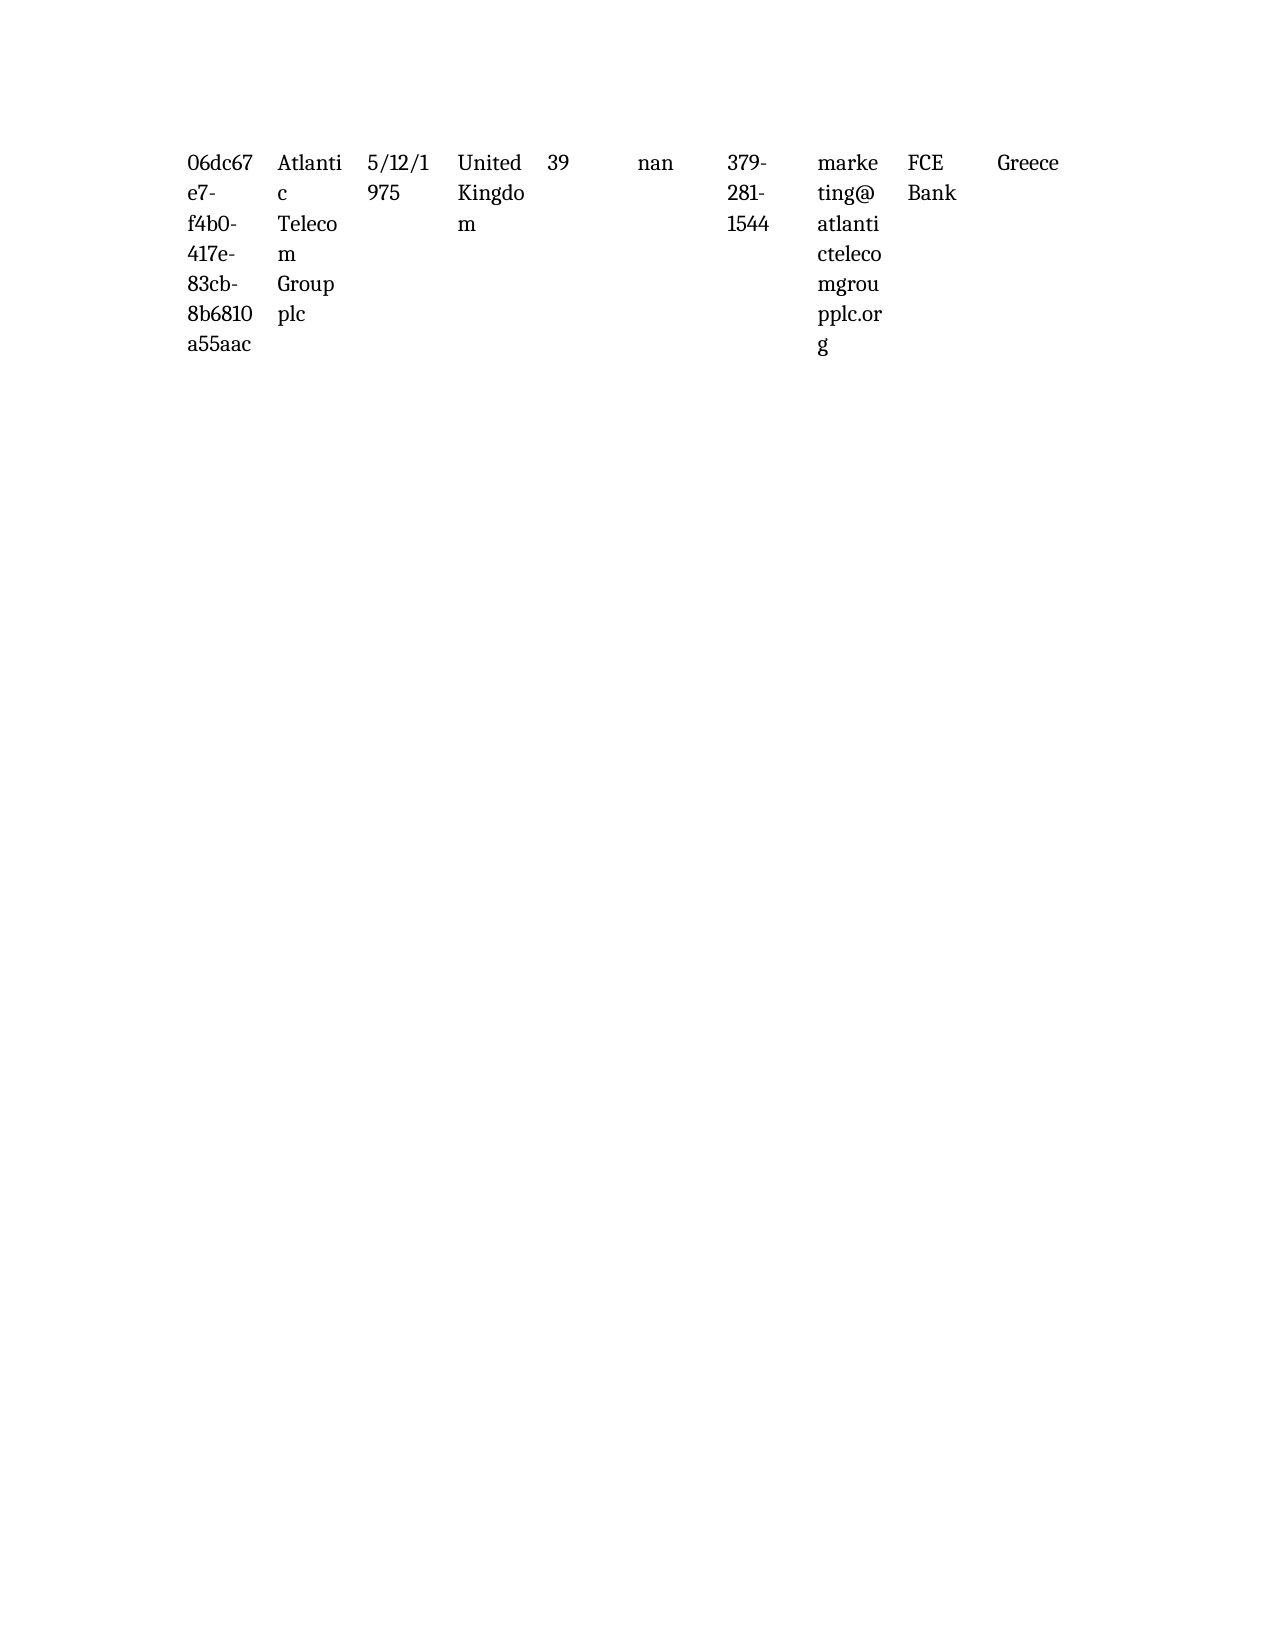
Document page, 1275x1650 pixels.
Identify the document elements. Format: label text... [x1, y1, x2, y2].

table_cell Greece [986, 150, 1076, 382]
table_cell 06dc67e7-f4b0-417e-83cb-8b6810a55aac [176, 150, 266, 382]
table_cell FCE Bank [896, 150, 986, 382]
table_cell United Kingdom [446, 150, 536, 382]
table_cell Atlantic Telecom Group plc [266, 150, 356, 382]
table_cell nan [626, 150, 716, 382]
table_cell 5/12/1975 [356, 150, 446, 382]
table_cell marketing@atlantictelecomgroupplc.org [806, 150, 896, 382]
table_cell 39 [536, 150, 626, 382]
table_cell 379-281-1544 [716, 150, 806, 382]
